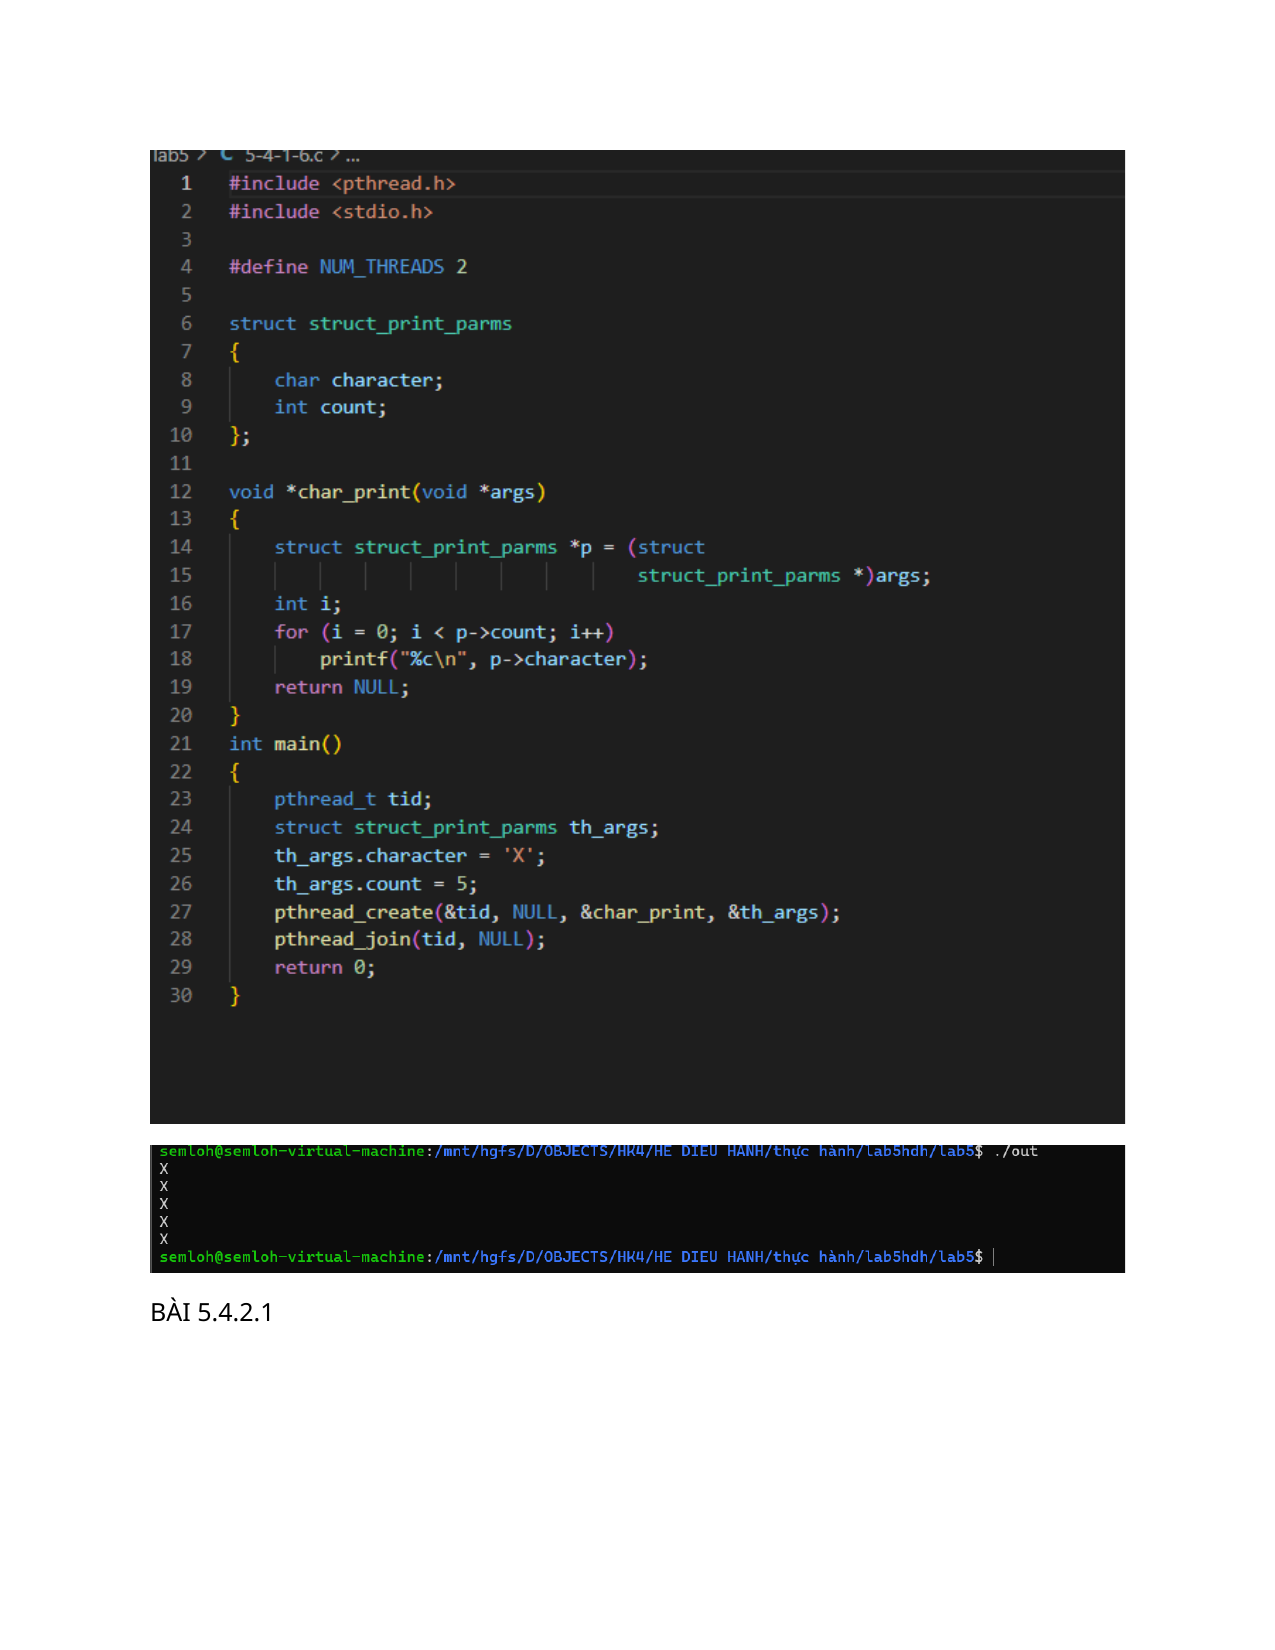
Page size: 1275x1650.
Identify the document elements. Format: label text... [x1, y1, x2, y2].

picture [150, 1145, 1125, 1273]
picture [150, 150, 1125, 1124]
text BÀI 5.4.2.1 [150, 1294, 1125, 1328]
